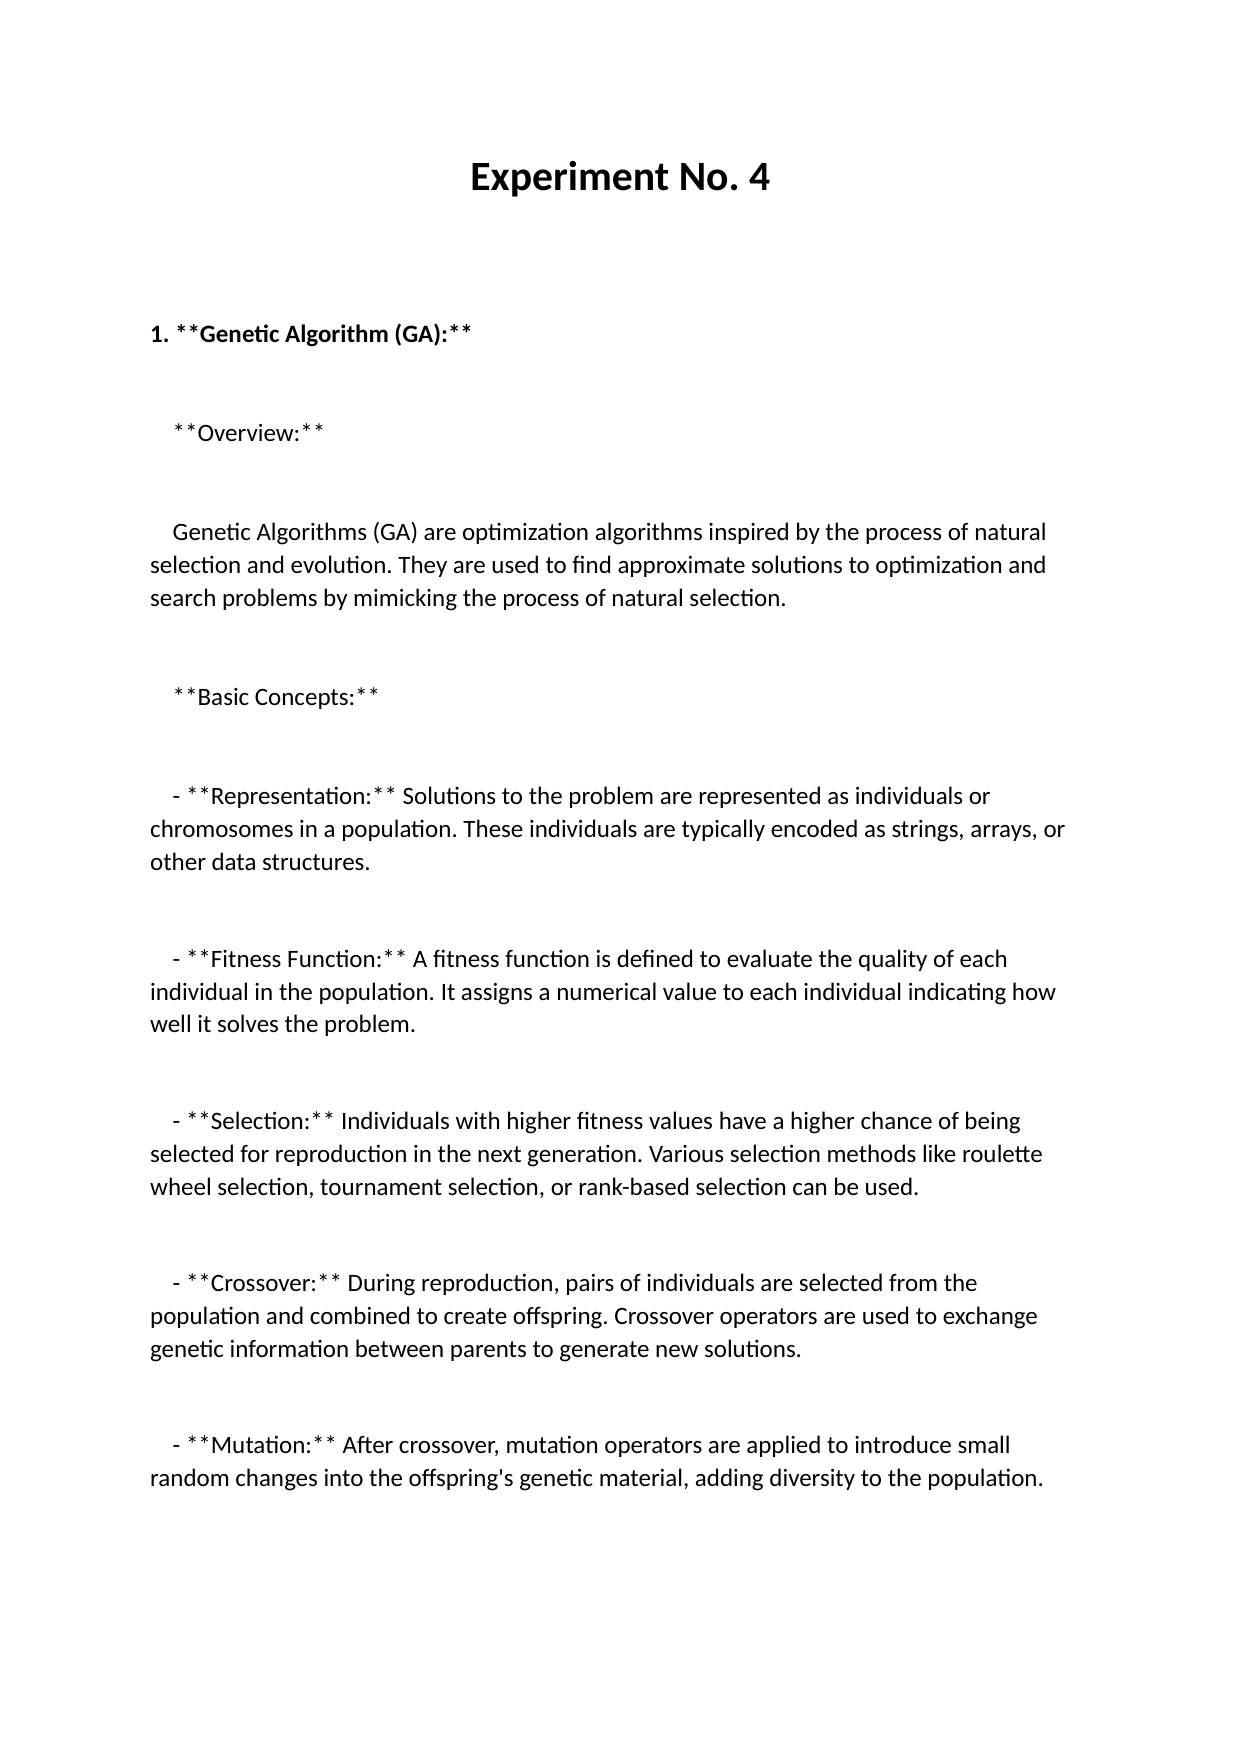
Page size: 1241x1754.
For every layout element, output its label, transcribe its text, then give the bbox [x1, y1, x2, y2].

text - **Selection:** Individuals with higher fitness values have a higher chance of being selected for reproduction in the next generation. Various selection methods like roulette wheel selection, tournament selection, or rank-based selection can be used. [150, 1105, 1090, 1201]
text - **Crossover:** During reproduction, pairs of individuals are selected from the population and combined to create offspring. Crossover operators are used to exchange genetic information between parents to generate new solutions. [150, 1267, 1090, 1364]
text Genetic Algorithms (GA) are optimization algorithms inspired by the process of natural selection and evolution. They are used to find approximate solutions to optimization and search problems by mimicking the process of natural selection. [150, 516, 1090, 613]
text Experiment No. 4 [150, 150, 1090, 201]
text - **Representation:** Solutions to the problem are represented as individuals or chromosomes in a population. These individuals are typically encoded as strings, arrays, or other data structures. [150, 781, 1090, 877]
text **Basic Concepts:** [150, 681, 1090, 712]
text - **Fitness Function:** A fitness function is defined to evaluate the quality of each individual in the population. It assigns a numerical value to each individual indicating how well it solves the problem. [150, 943, 1090, 1039]
text 1. **Genetic Algorithm (GA):** [150, 318, 1090, 348]
text **Overview:** [150, 417, 1090, 448]
text - **Mutation:** After crossover, mutation operators are applied to introduce small random changes into the offspring's genetic material, adding diversity to the population. [150, 1430, 1090, 1493]
